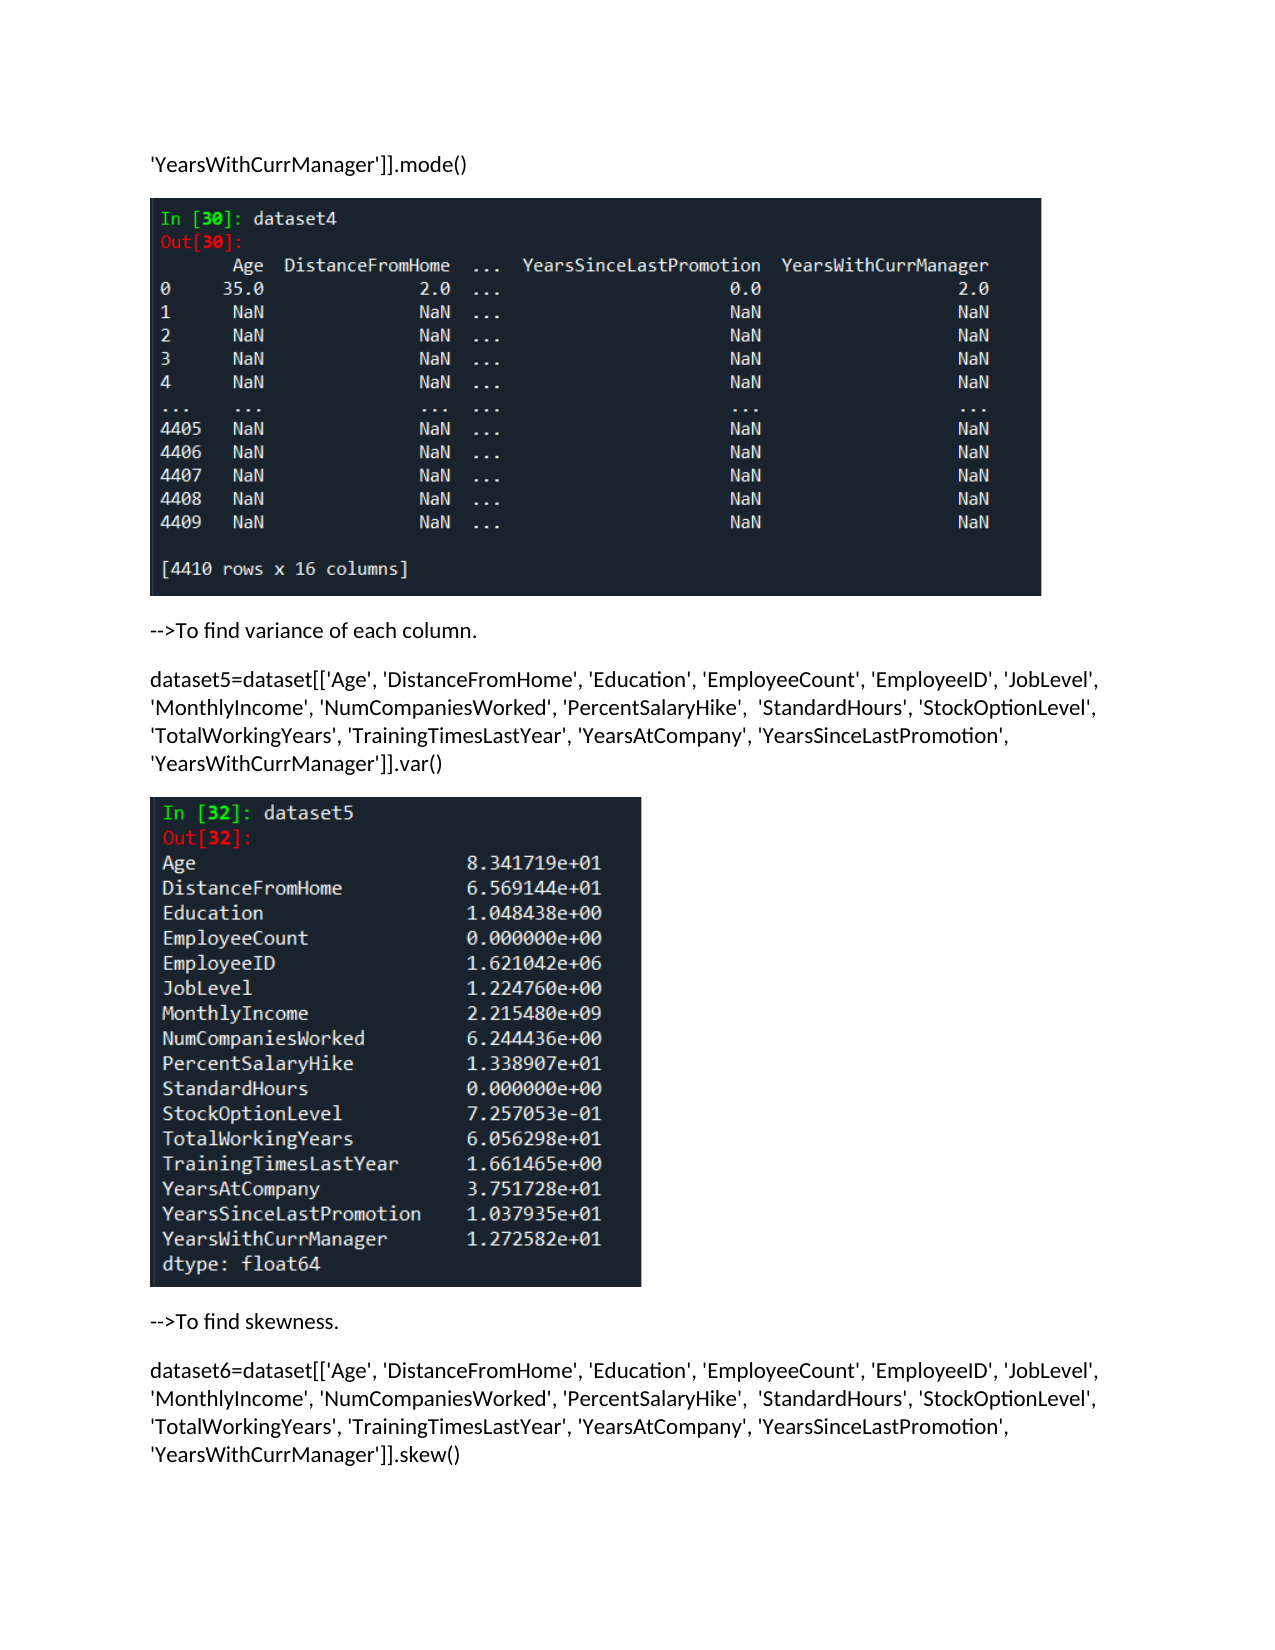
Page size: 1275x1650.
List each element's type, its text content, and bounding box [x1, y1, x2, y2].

picture [150, 198, 1042, 596]
text -->To find variance of each column. [150, 616, 1125, 644]
text dataset6=dataset[['Age', 'DistanceFromHome', 'Education', 'EmployeeCount', 'EmployeeID', 'JobLevel', 'MonthlyIncome', 'NumCompaniesWorked', 'PercentSalaryHike', 'StandardHours', 'StockOptionLevel', 'TotalWorkingYears', 'TrainingTimesLastYear', 'YearsAtCompany', 'YearsSinceLastPromotion', 'YearsWithCurrManager']].skew() [150, 1356, 1125, 1468]
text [150, 150, 1125, 178]
text -->To find skewness. [150, 1307, 1125, 1335]
text dataset5=dataset[['Age', 'DistanceFromHome', 'Education', 'EmployeeCount', 'EmployeeID', 'JobLevel', 'MonthlyIncome', 'NumCompaniesWorked', 'PercentSalaryHike', 'StandardHours', 'StockOptionLevel', 'TotalWorkingYears', 'TrainingTimesLastYear', 'YearsAtCompany', 'YearsSinceLastPromotion', 'YearsWithCurrManager']].var() [150, 665, 1125, 777]
picture [150, 797, 642, 1287]
